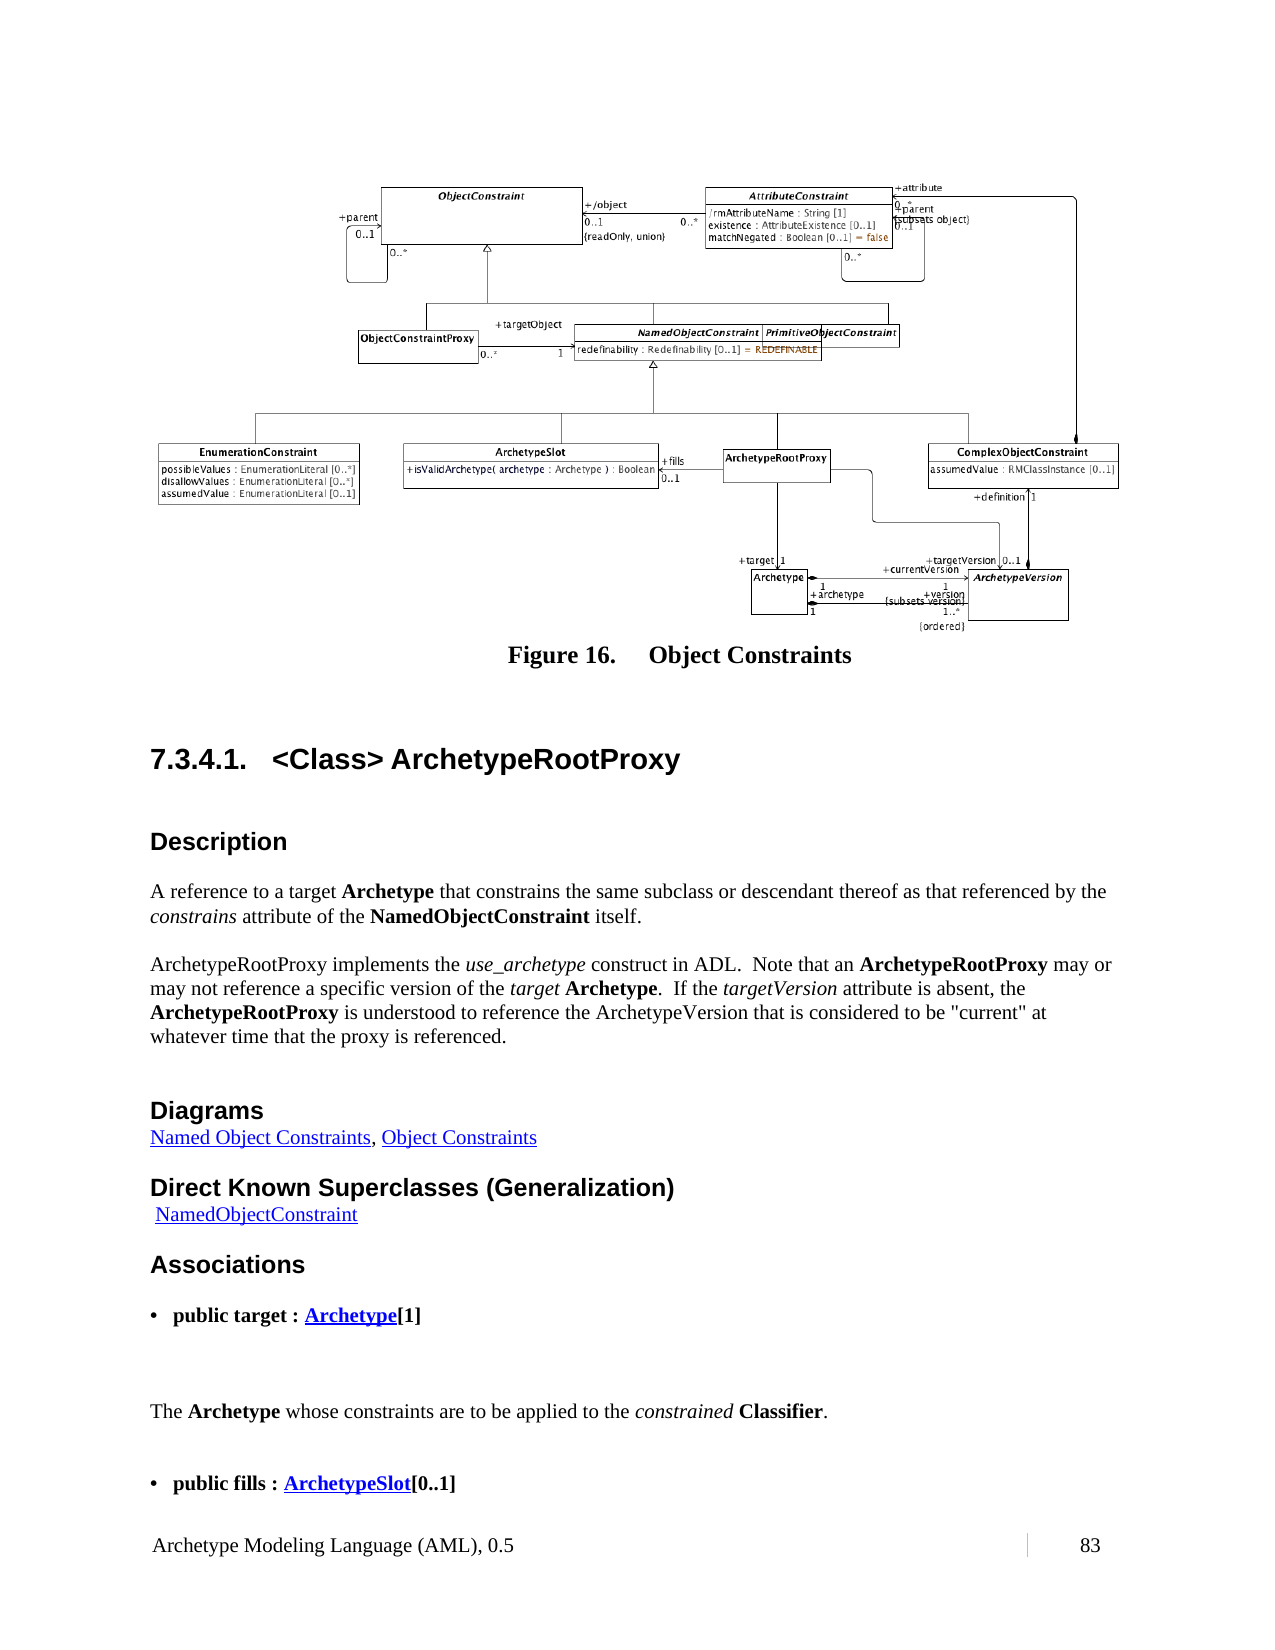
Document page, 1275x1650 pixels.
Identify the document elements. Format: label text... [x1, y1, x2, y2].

text The Archetype whose constraints are to be applied to the constrained Classifier. [150, 1399, 1125, 1423]
text • public fills : ArchetypeSlot[0..1] [150, 1471, 1125, 1495]
list Object Constraints [234, 640, 1125, 668]
text Description [150, 827, 1125, 855]
text NamedObjectConstraint [150, 1202, 1125, 1226]
text A reference to a target Archetype that constrains the same subclass or descendant thereof as that referenced by the constrains attribute of the NamedObjectConstraint itself. [150, 879, 1125, 928]
text • public target : Archetype[1] [150, 1303, 1125, 1327]
picture [150, 174, 1125, 640]
text Diagrams [150, 1096, 1125, 1125]
text Named Object Constraints, Object Constraints [150, 1125, 1125, 1149]
text ArchetypeRootProxy implements the use_archetype construct in ADL. Note that an ArchetypeRootProxy may or may not reference a specific version of the target Archetype. If the targetVersion attribute is absent, the ArchetypeRootProxy is understood to reference the ArchetypeVersion that is considered to be "current" at whatever time that the proxy is referenced. [150, 952, 1125, 1048]
subtitle <Class> ArchetypeRootProxy [150, 742, 1125, 776]
text Associations [150, 1250, 1125, 1278]
text Direct Known Superclasses (Generalization) [150, 1173, 1125, 1202]
